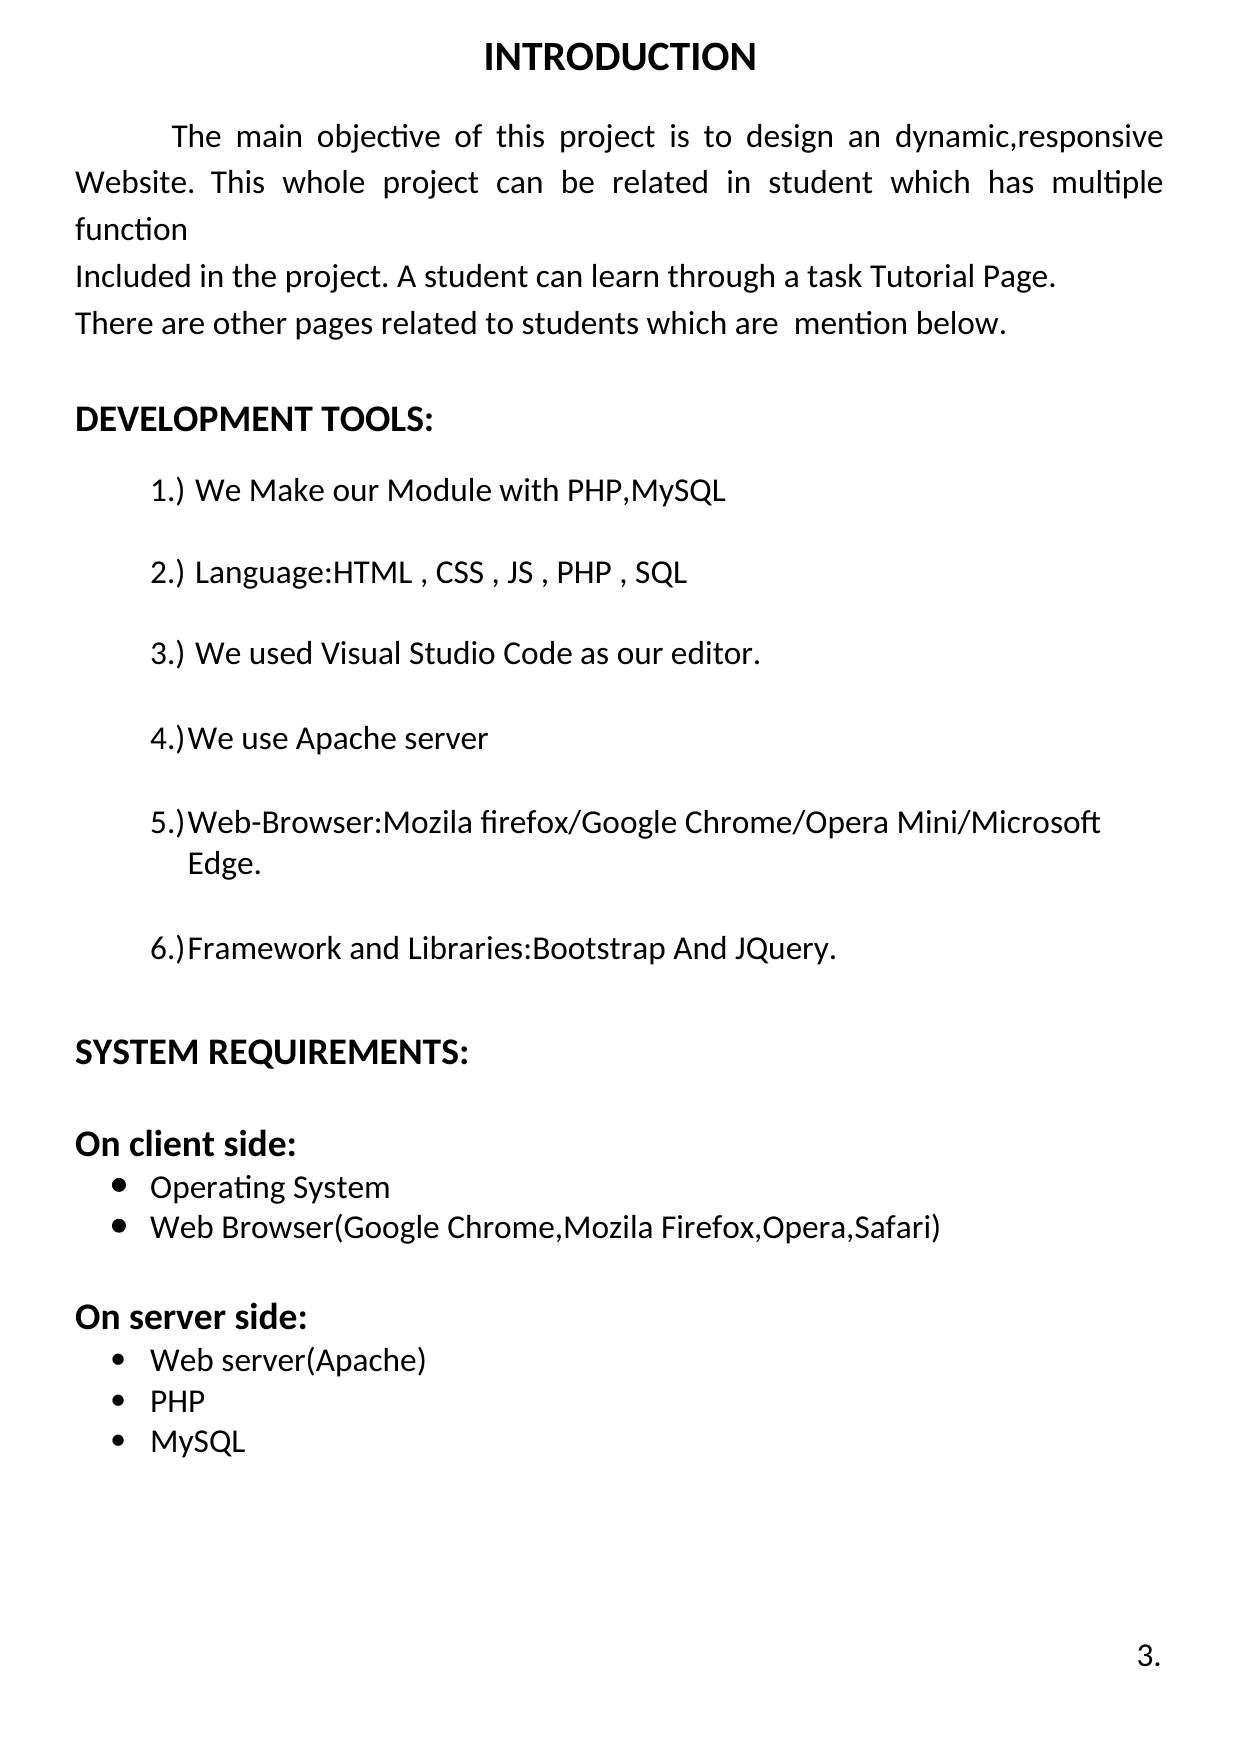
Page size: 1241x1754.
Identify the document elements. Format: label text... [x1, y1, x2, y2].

text INTRODUCTION [75, 29, 1165, 80]
text The main objective of this project is to design an dynamic,responsive Website. This whole project can be related in student which has multiple function [75, 115, 1165, 249]
list PHP [112, 1379, 1165, 1420]
text DEVELOPMENT TOOLS: [75, 395, 1165, 469]
list MySQL [112, 1420, 1165, 1461]
text On client side: [75, 1120, 1165, 1166]
text 3. [75, 1633, 1165, 1674]
list We Make our Module with PHP,MySQL [150, 469, 1165, 510]
text There are other pages related to students which are mention below. [75, 302, 1165, 342]
list Language:HTML , CSS , JS , PHP , SQL [150, 551, 1165, 591]
list Web-Browser:Mozila firefox/Google Chrome/Opera Mini/Microsoft Edge. [150, 801, 1165, 883]
list We used Visual Studio Code as our editor. [150, 632, 1165, 673]
text Included in the project. A student can learn through a task Tutorial Page. [75, 255, 1165, 296]
list We use Apache server [150, 717, 1165, 757]
text SYSTEM REQUIREMENTS: [75, 1028, 1165, 1074]
list Operating System [112, 1166, 1165, 1206]
list Web Browser(Google Chrome,Mozila Firefox,Opera,Safari) [112, 1206, 1165, 1247]
list Framework and Libraries:Bootstrap And JQuery. [150, 927, 1165, 968]
list Web server(Apache) [112, 1339, 1165, 1379]
text On server side: [75, 1293, 1165, 1339]
